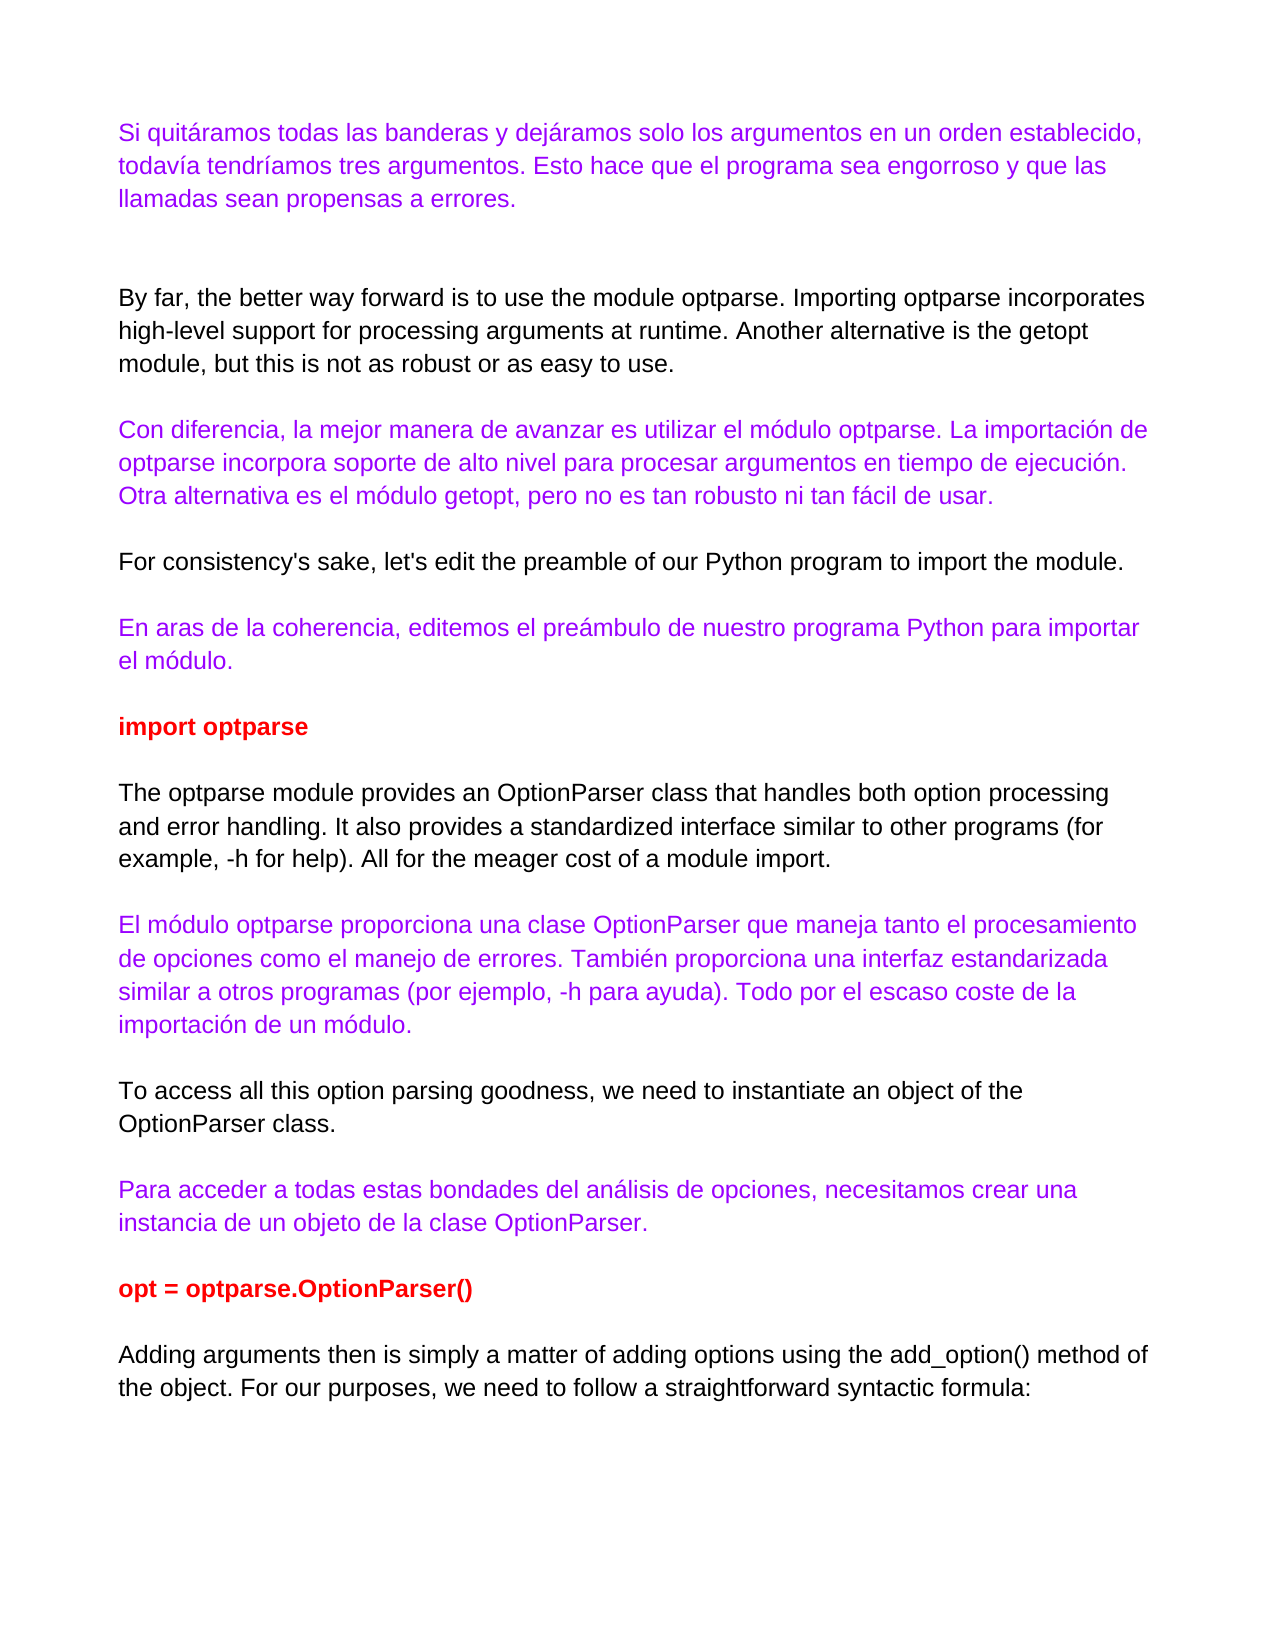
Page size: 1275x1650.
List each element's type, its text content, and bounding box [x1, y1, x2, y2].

text El módulo optparse proporciona una clase OptionParser que maneja tanto el procesamiento de opciones como el manejo de errores. También proporciona una interfaz estandarizada similar a otros programas (por ejemplo, -h para ayuda). Todo por el escaso coste de la importación de un módulo. [118, 911, 1157, 1038]
text opt = optparse.OptionParser() [118, 1274, 1157, 1302]
text import optparse [118, 712, 1157, 741]
text For consistency's sake, let's edit the preamble of our Python program to import the module. [118, 547, 1157, 576]
text En aras de la coherencia, editemos el preámbulo de nuestro programa Python para importar el módulo. [118, 613, 1157, 675]
text Para acceder a todas estas bondades del análisis de opciones, necesitamos crear una instancia de un objeto de la clase OptionParser. [118, 1175, 1157, 1236]
text Adding arguments then is simply a matter of adding options using the add_option() method of the object. For our purposes, we need to follow a straightforward syntactic formula: [118, 1340, 1157, 1402]
text Con diferencia, la mejor manera de avanzar es utilizar el módulo optparse. La importación de optparse incorpora soporte de alto nivel para procesar argumentos en tiempo de ejecución. Otra alternativa es el módulo getopt, pero no es tan robusto ni tan fácil de usar. [118, 415, 1157, 510]
text To access all this option parsing goodness, we need to instantiate an object of the OptionParser class. [118, 1076, 1157, 1137]
text The optparse module provides an OptionParser class that handles both option processing and error handling. It also provides a standardized interface similar to other programs (for example, -h for help). All for the meager cost of a module import. [118, 778, 1157, 873]
text By far, the better way forward is to use the module optparse. Importing optparse incorporates high-level support for processing arguments at runtime. Another alternative is the getopt module, but this is not as robust or as easy to use. [118, 283, 1157, 378]
text Si quitáramos todas las banderas y dejáramos solo los argumentos en un orden establecido, todavía tendríamos tres argumentos. Esto hace que el programa sea engorroso y que las llamadas sean propensas a errores. [118, 118, 1157, 213]
